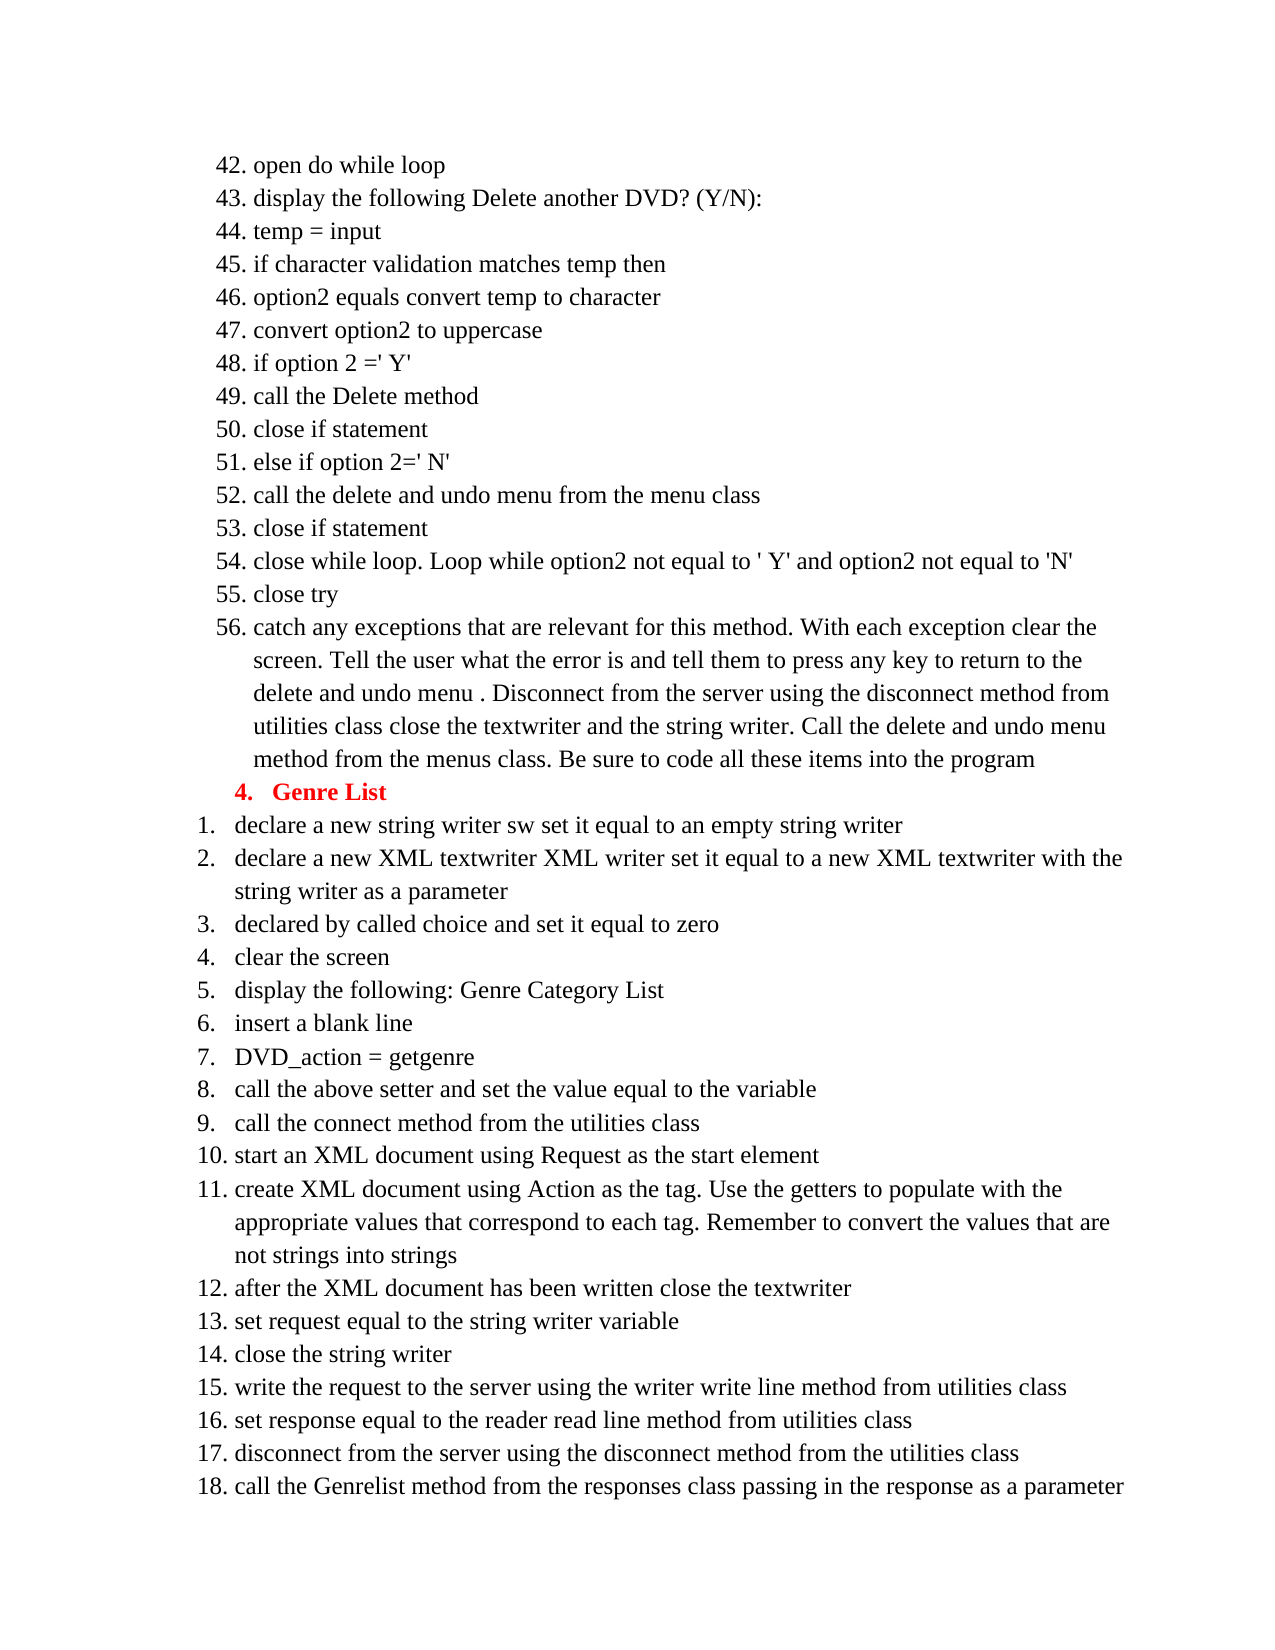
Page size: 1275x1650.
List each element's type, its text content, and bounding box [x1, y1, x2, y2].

list close the string writer [197, 1339, 1125, 1367]
list after the XML document has been written close the textwriter [197, 1273, 1125, 1301]
list declared by called choice and set it equal to zero [197, 909, 1125, 938]
list close if statement [216, 513, 1125, 542]
list DVD_action = getgenre [197, 1042, 1125, 1070]
list start an XML document using Request as the start element [197, 1141, 1125, 1169]
list temp = input [216, 216, 1125, 245]
list close if statement [216, 414, 1125, 443]
list insert a blank line [197, 1008, 1125, 1037]
list create XML document using Action as the tag. Use the getters to populate with the appropriate values that correspond to each tag. Remember to convert the values that are not strings into strings [197, 1174, 1125, 1268]
list call the delete and undo menu from the menu class [216, 480, 1125, 509]
list set response equal to the reader read line method from utilities class [197, 1405, 1125, 1433]
list display the following: Genre Category List [197, 976, 1125, 1004]
list option2 equals convert temp to character [216, 282, 1125, 311]
list if option 2 =' Y' [216, 348, 1125, 377]
list write the request to the server using the writer write line method from utilities class [197, 1372, 1125, 1401]
list declare a new string writer sw set it equal to an empty string writer [197, 810, 1125, 839]
list close while loop. Loop while option2 not equal to ' Y' and option2 not equal to 'N' [216, 546, 1125, 575]
list declare a new XML textwriter XML writer set it equal to a new XML textwriter with the string writer as a parameter [197, 843, 1125, 905]
list if character validation matches temp then [216, 249, 1125, 278]
list convert option2 to uppercase [216, 315, 1125, 344]
list clear the screen [197, 942, 1125, 971]
list set request equal to the string writer variable [197, 1306, 1125, 1334]
list else if option 2=' N' [216, 447, 1125, 476]
list open do while loop [216, 150, 1125, 179]
list catch any exceptions that are relevant for this method. With each exception clear the screen. Tell the user what the error is and tell them to press any key to return to the delete and undo menu . Disconnect from the server using the disconnect method from utilities class close the textwriter and the string writer. Call the delete and undo menu method from the menus class. Be sure to code all these items into the program [216, 612, 1125, 773]
list Genre List [234, 777, 1125, 806]
list call the above setter and set the value equal to the variable [197, 1074, 1125, 1103]
list call the Delete method [216, 381, 1125, 410]
list call the Genrelist method from the responses class passing in the response as a parameter [197, 1471, 1125, 1499]
list display the following Delete another DVD? (Y/N): [216, 183, 1125, 212]
list disconnect from the server using the disconnect method from the utilities class [197, 1438, 1125, 1467]
list close try [216, 579, 1125, 608]
list call the connect method from the utilities class [197, 1108, 1125, 1136]
